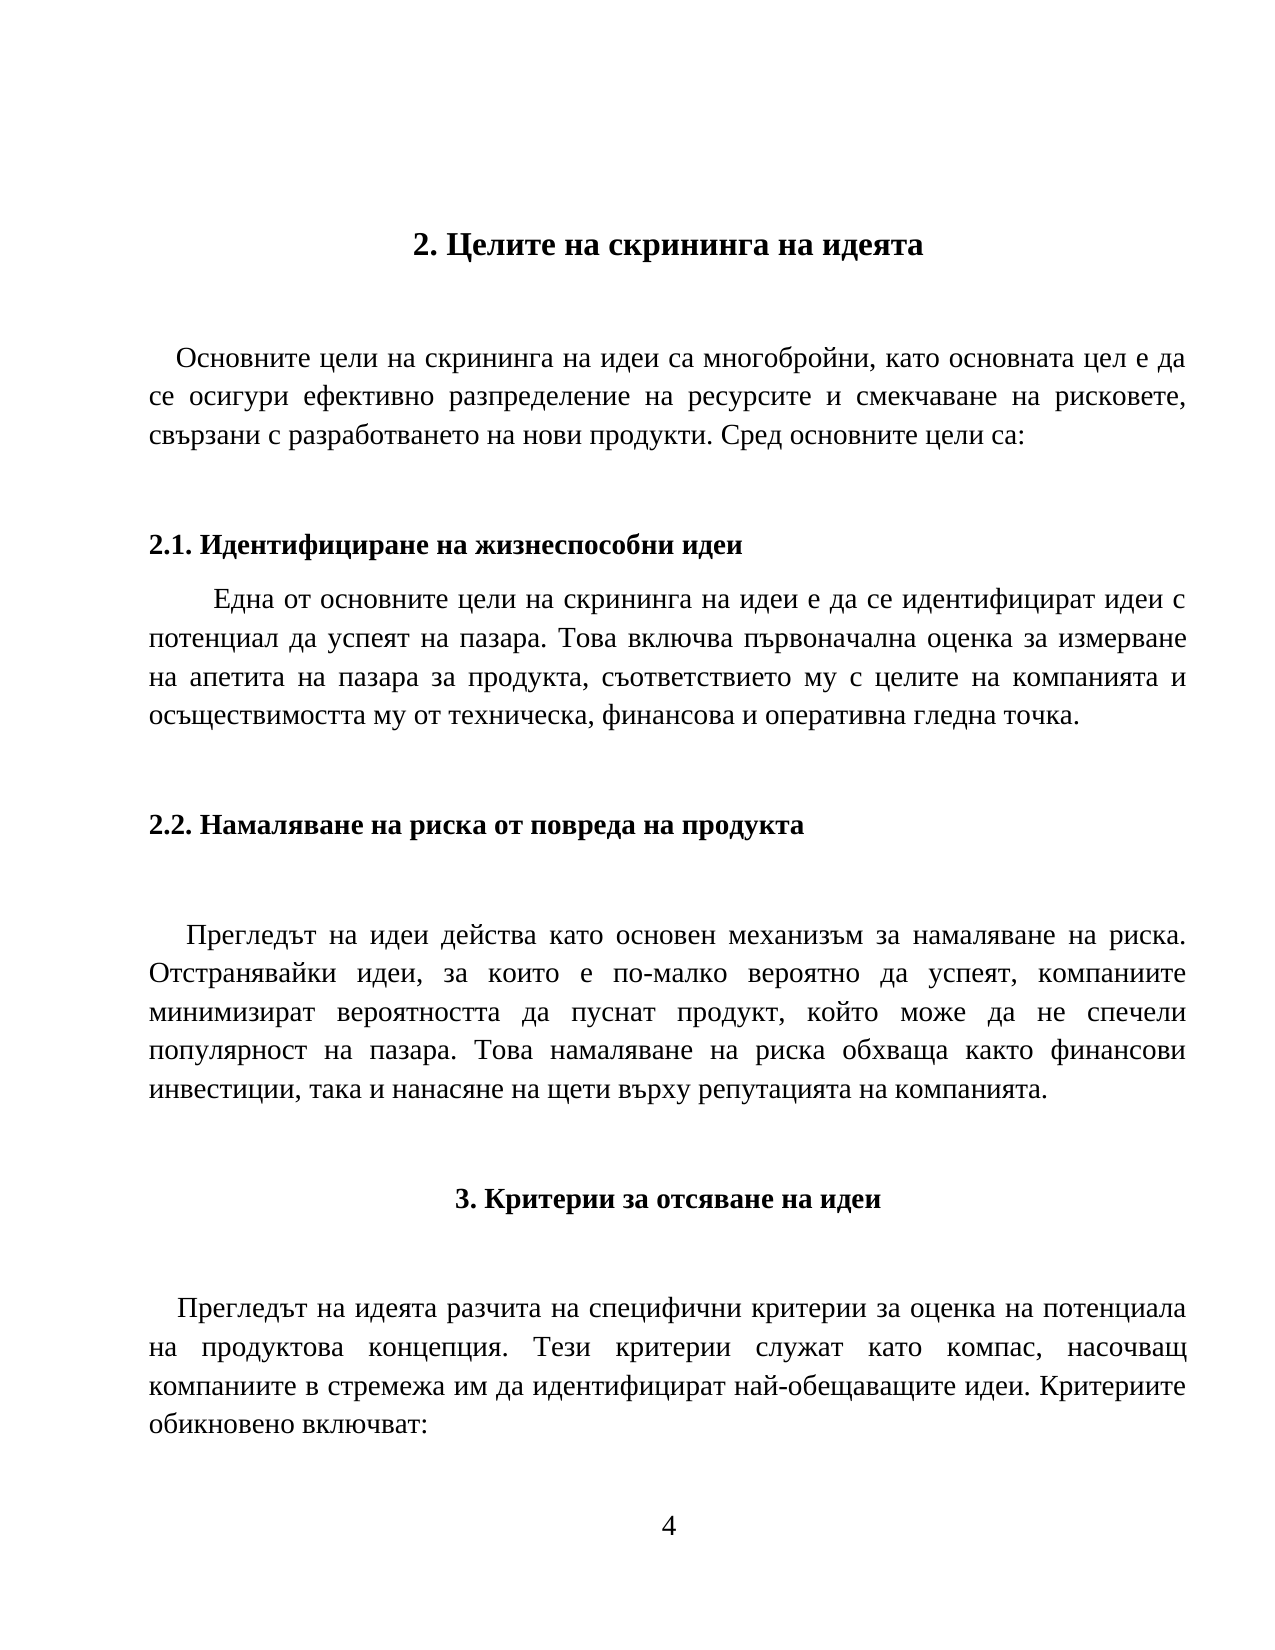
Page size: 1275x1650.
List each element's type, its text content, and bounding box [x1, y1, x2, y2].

text Основните цели на скрининга на идеи са многобройни, като основната цел е да се осигури ефективно разпределение на ресурсите и смекчаване на рисковете, свързани с разработването на нови продукти. Сред основните цели са: [148, 340, 1188, 451]
text Прегледът на идеята разчита на специфични критерии за оценка на потенциала на продуктова концепция. Тези критерии служат като компас, насочващ компаниите в стремежа им да идентифицират най-обещаващите идеи. Критериите обикновено включват: [148, 1291, 1188, 1440]
text 2.1. Идентифициране на жизнеспособни идеи [148, 527, 1188, 560]
text 2.2. Намаляване на риска от повреда на продукта [148, 807, 1188, 841]
text 3. Критерии за отсяване на идеи [148, 1181, 1188, 1214]
text Една от основните цели на скрининга на идеи е да се идентифицират идеи с потенциал да успеят на пазара. Това включва първоначална оценка за измерване на апетита на пазара за продукта, съответствието му с целите на компанията и осъществимостта му от техническа, финансова и оперативна гледна точка. [148, 582, 1188, 731]
text Прегледът на идеи действа като основен механизъм за намаляване на риска. Отстранявайки идеи, за които е по-малко вероятно да успеят, компаниите минимизират вероятността да пуснат продукт, който може да не спечели популярност на пазара. Това намаляване на риска обхваща както финансови инвестиции, така и нанасяне на щети върху репутацията на компанията. [148, 917, 1188, 1104]
text 2. Целите на скрининга на идеята [148, 224, 1188, 263]
